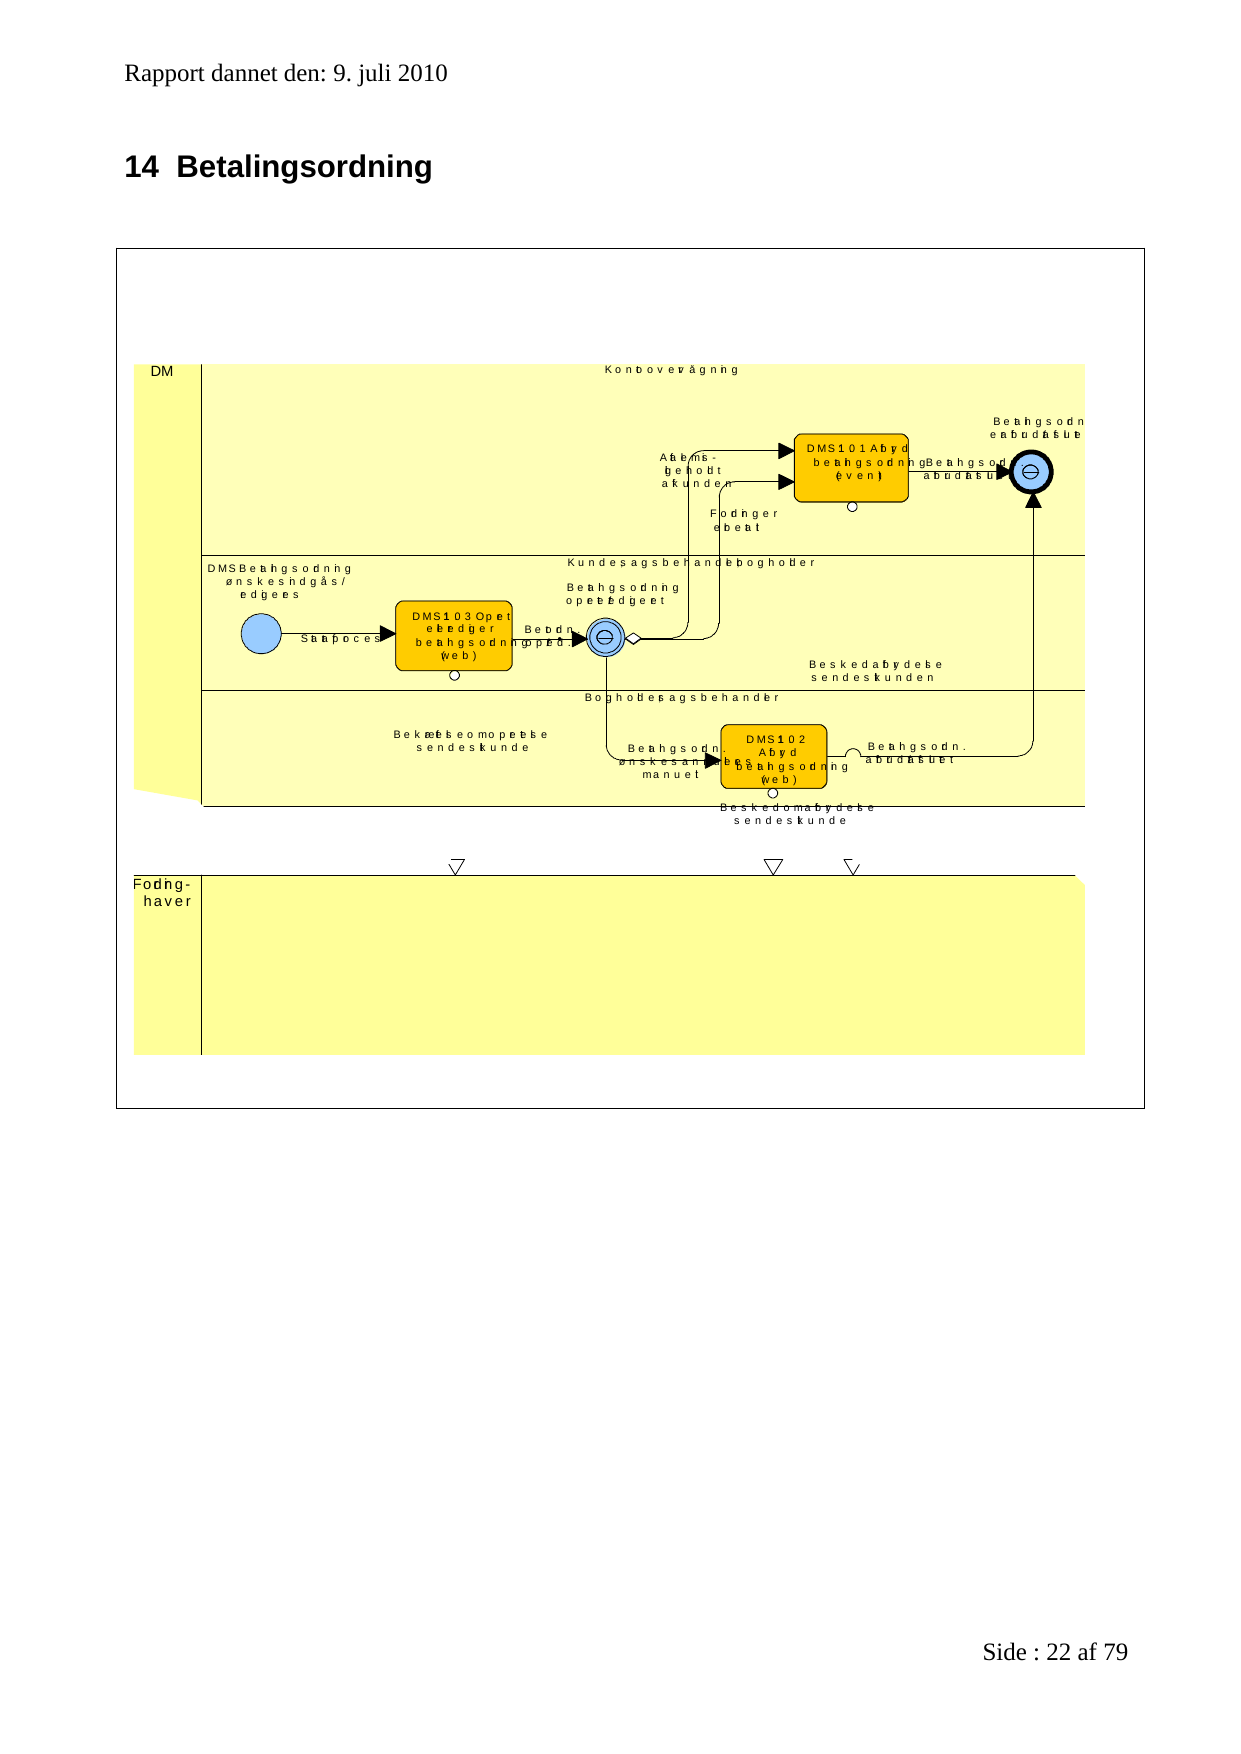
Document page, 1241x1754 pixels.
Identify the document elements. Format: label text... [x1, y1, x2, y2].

subtitle 14 Betalingsordning [124, 148, 1137, 183]
table_header [117, 249, 1144, 1108]
